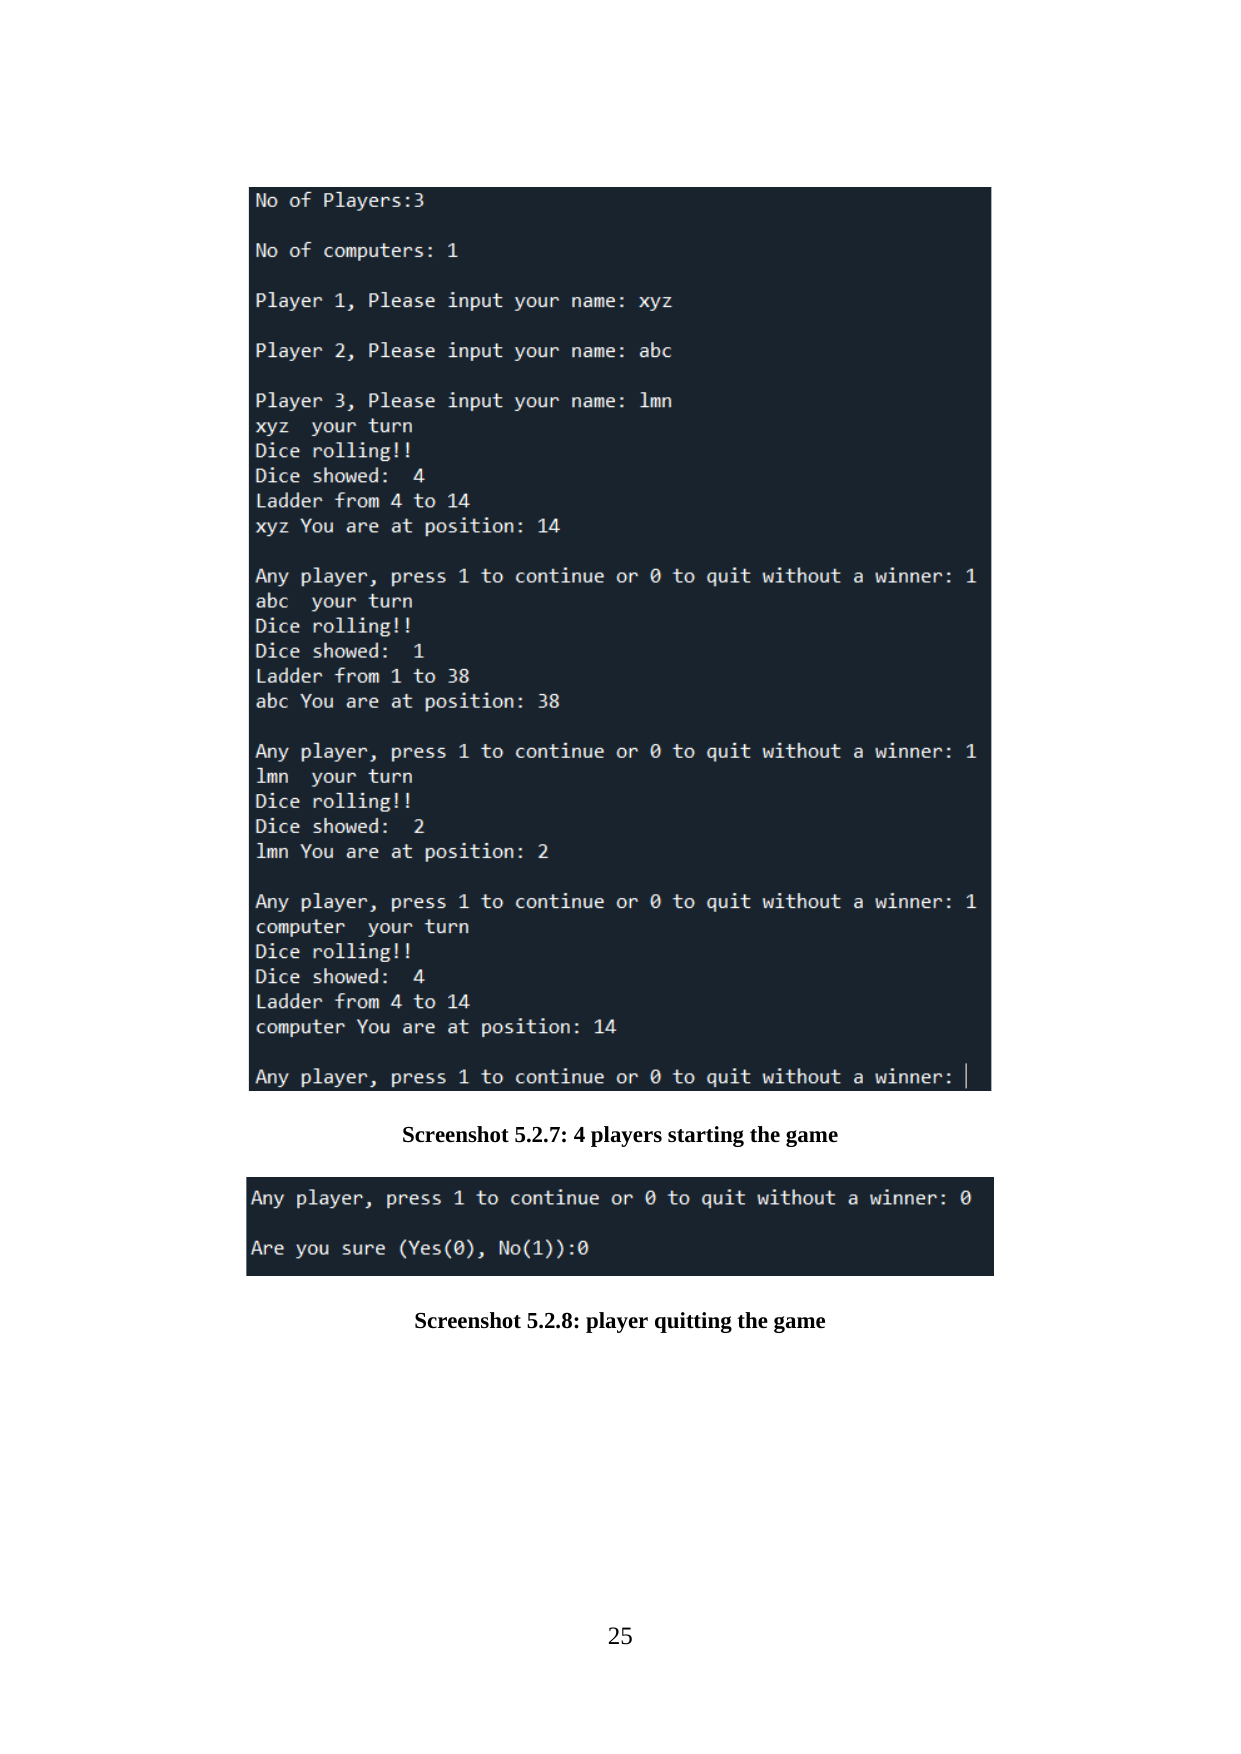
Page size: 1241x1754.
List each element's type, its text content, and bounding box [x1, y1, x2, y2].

text Screenshot 5.2.7: 4 players starting the game [187, 1121, 1053, 1147]
picture [246, 1177, 994, 1276]
picture [248, 187, 992, 1091]
text Screenshot 5.2.8: player quitting the game [187, 1307, 1053, 1333]
